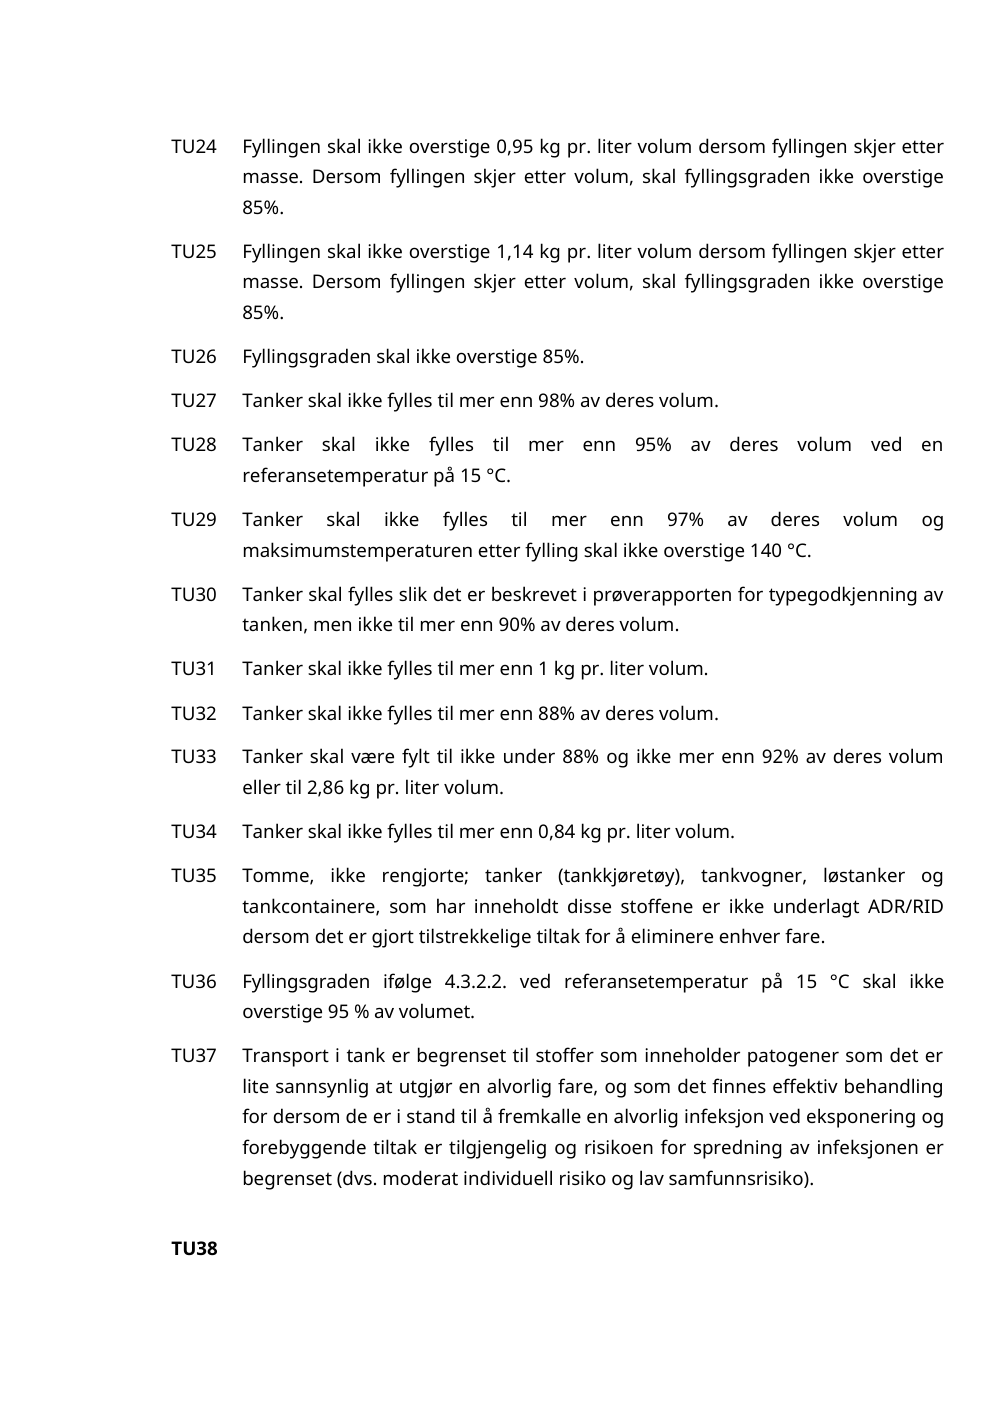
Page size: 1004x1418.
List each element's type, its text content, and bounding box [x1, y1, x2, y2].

text TU26 Fyllingsgraden skal ikke overstige 85%. [171, 343, 945, 369]
text TU30 Tanker skal fylles slik det er beskrevet i prøverapporten for typegodkjenning av tanken, men ikke til mer enn 90% av deres volum. [171, 581, 945, 637]
text TU36 Fyllingsgraden ifølge 4.3.2.2. ved referansetemperatur på 15 °C skal ikke overstige 95 % av volumet. [171, 968, 945, 1024]
text TU32 Tanker skal ikke fylles til mer enn 88% av deres volum. [171, 700, 945, 725]
text TU27 Tanker skal ikke fylles til mer enn 98% av deres volum. [171, 388, 945, 413]
text TU35 Tomme, ikke rengjorte; tanker (tankkjøretøy), tankvogner, løstanker og tankcontainere, som har inneholdt disse stoffene er ikke underlagt ADR/RID dersom det er gjort tilstrekkelige tiltak for å eliminere enhver fare. [171, 863, 945, 949]
text TU34 Tanker skal ikke fylles til mer enn 0,84 kg pr. liter volum. [171, 818, 945, 844]
text TU24 Fyllingen skal ikke overstige 0,95 kg pr. liter volum dersom fyllingen skjer etter masse. Dersom fyllingen skjer etter volum, skal fyllingsgraden ikke overstige 85%. [171, 133, 945, 220]
text TU38 [171, 1202, 945, 1261]
text TU25 Fyllingen skal ikke overstige 1,14 kg pr. liter volum dersom fyllingen skjer etter masse. Dersom fyllingen skjer etter volum, skal fyllingsgraden ikke overstige 85%. [171, 238, 945, 325]
text TU31 Tanker skal ikke fylles til mer enn 1 kg pr. liter volum. [171, 656, 945, 681]
text TU37 Transport i tank er begrenset til stoffer som inneholder patogener som det er lite sannsynlig at utgjør en alvorlig fare, og som det finnes effektiv behandling for dersom de er i stand til å fremkalle en alvorlig infeksjon ved eksponering og forebyggende tiltak er tilgjengelig og risikoen for spredning av infeksjonen er begrenset (dvs. moderat individuell risiko og lav samfunnsrisiko). [171, 1043, 945, 1191]
text TU28 Tanker skal ikke fylles til mer enn 95% av deres volum ved en referansetemperatur på 15 °C. [171, 432, 945, 488]
text TU29 Tanker skal ikke fylles til mer enn 97% av deres volum og maksimumstemperaturen etter fylling skal ikke overstige 140 °C. [171, 506, 945, 562]
text TU33 Tanker skal være fylt til ikke under 88% og ikke mer enn 92% av deres volum eller til 2,86 kg pr. liter volum. [171, 744, 945, 800]
